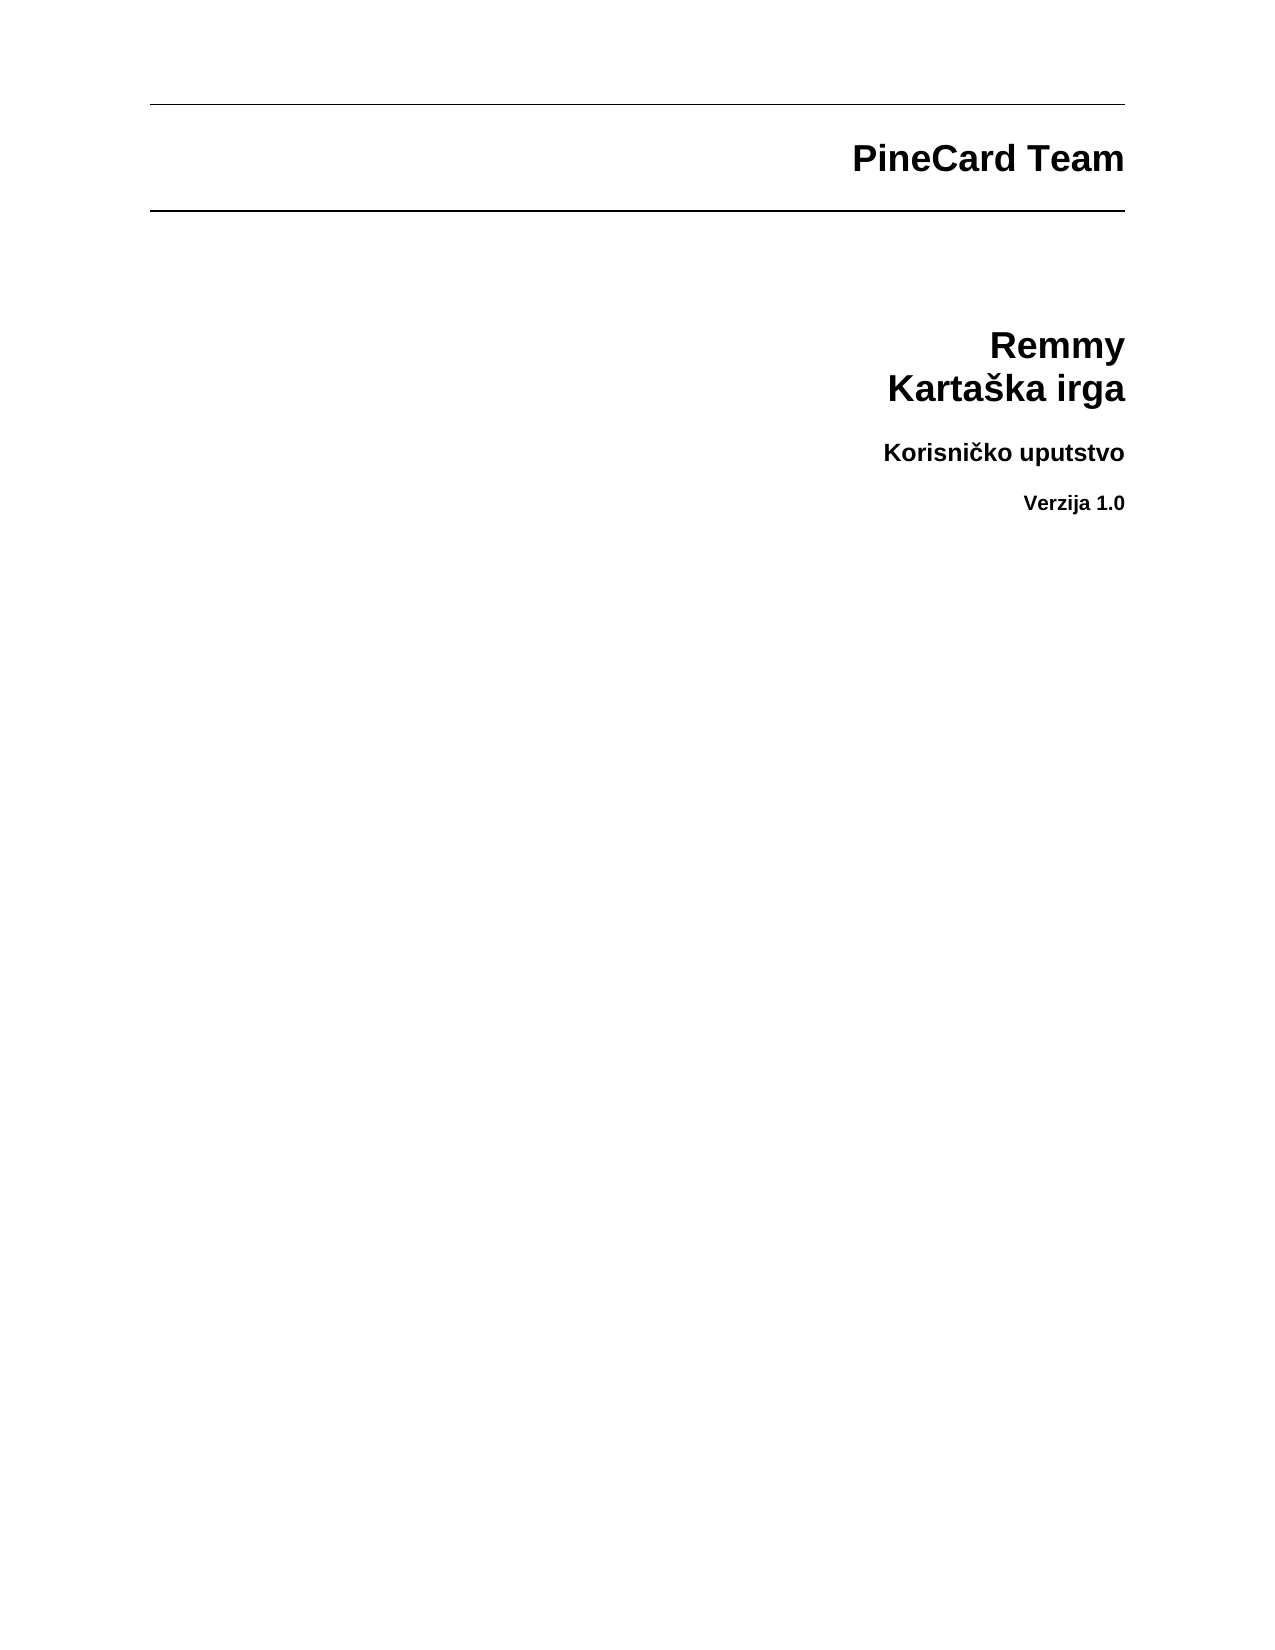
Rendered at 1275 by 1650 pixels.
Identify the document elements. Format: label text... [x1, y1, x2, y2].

title Kartaška irga [150, 366, 1125, 409]
title Verzija 1.0 [150, 491, 1125, 515]
title Remmy [150, 323, 1125, 366]
text Korisničko uputstvo [150, 438, 1125, 467]
